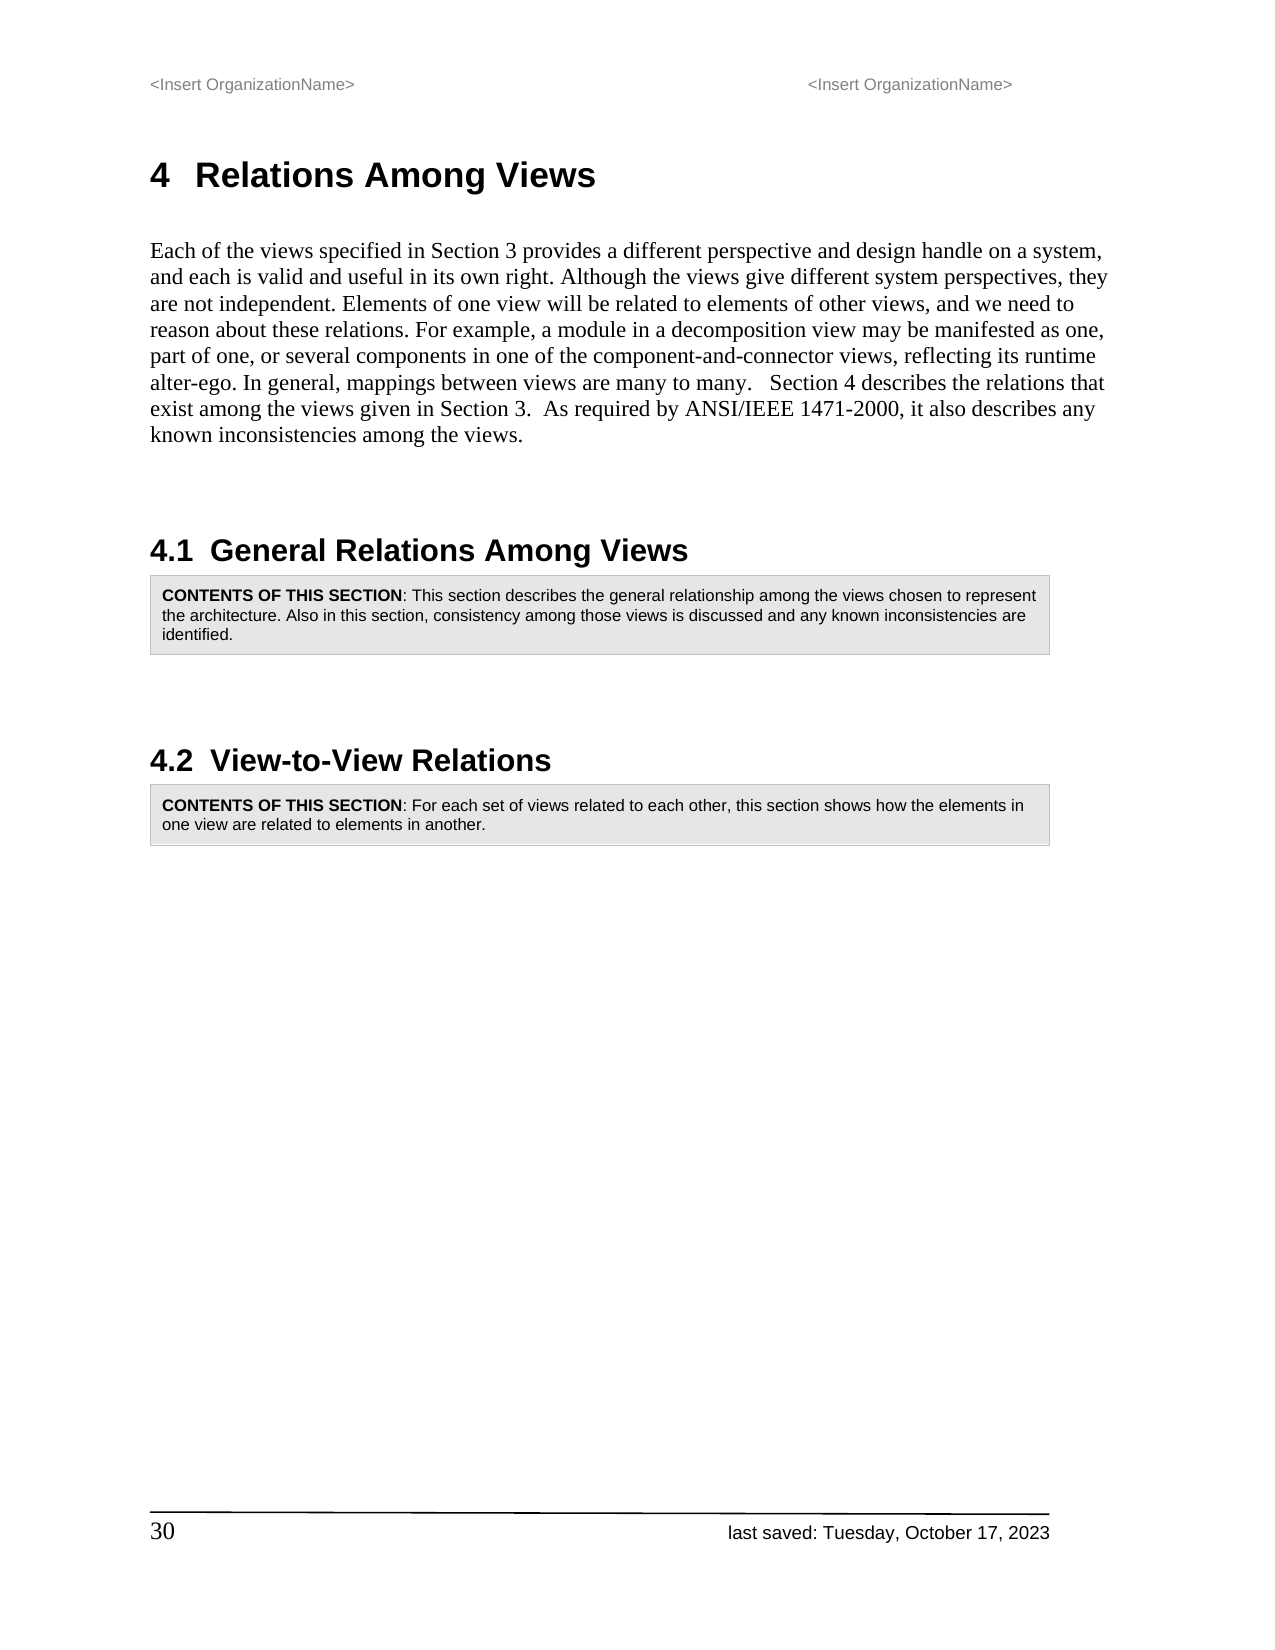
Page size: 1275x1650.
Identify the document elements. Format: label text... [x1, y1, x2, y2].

text Each of the views specified in Section 3 provides a different perspective and design handle on a system, and each is valid and useful in its own right. Although the views give different system perspectives, they are not independent. Elements of one view will be related to elements of other views, and we need to reason about these relations. For example, a module in a decomposition view may be manifested as one, part of one, or several components in one of the component-and-connector views, reflecting its runtime alter-ego. In general, mappings between views are many to many. Section 4 describes the relations that exist among the views given in Section 3. As required by ANSI/IEEE 1471-2000, it also describes any known inconsistencies among the views. [150, 237, 1125, 448]
table_header CONTENTS OF THIS SECTION: This section describes the general relationship among the views chosen to represent the architecture. Also in this section, consistency among those views is discussed and any known inconsistencies are identified. [151, 576, 1049, 654]
subtitle Relations Among Views [150, 154, 1125, 195]
subtitle View-to-View Relations [150, 742, 1125, 778]
table_header CONTENTS OF THIS SECTION: For each set of views related to each other, this section shows how the elements in one view are related to elements in another. [151, 785, 1049, 844]
subtitle General Relations Among Views [150, 532, 1125, 568]
